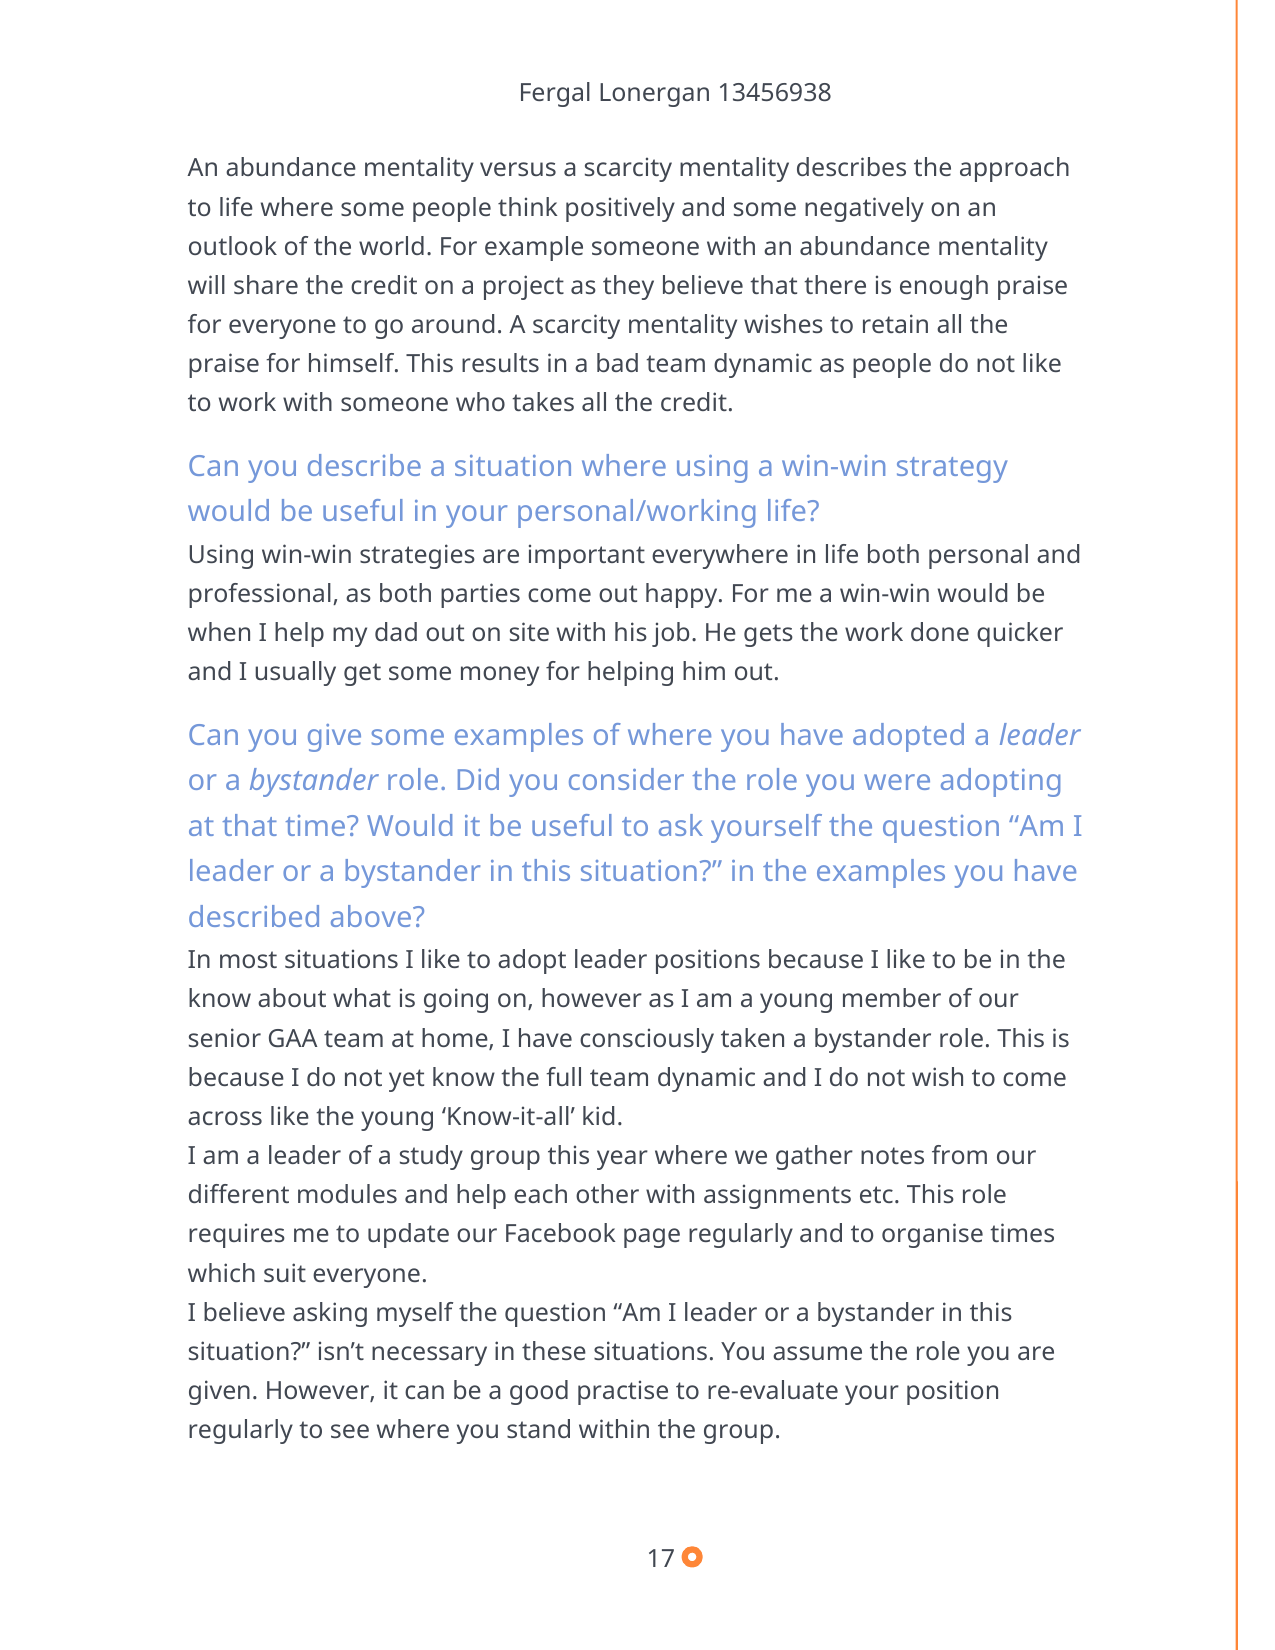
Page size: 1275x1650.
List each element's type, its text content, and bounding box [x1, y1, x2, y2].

subtitle Can you give some examples of where you have adopted a leader or a bystander role. Did you consider the role you were adopting at that time? Would it be useful to ask yourself the question “Am I leader or a bystander in this situation?” in the examples you have described above? [187, 714, 1087, 936]
text In most situations I like to adopt leader positions because I like to be in the know about what is going on, however as I am a young member of our senior GAA team at home, I have consciously taken a bystander role. This is because I do not yet know the full team dynamic and I do not wish to come across like the young ‘Know-it-all’ kid. I am a leader of a study group this year where we gather notes from our different modules and help each other with assignments etc. This role requires me to update our Facebook page regularly and to organise times which suit everyone. I believe asking myself the question “Am I leader or a bystander in this situation?” isn’t necessary in these situations. You assume the role you are given. However, it can be a good practise to re-evaluate your position regularly to see where you stand within the group. [187, 942, 1087, 1446]
subtitle Can you describe a situation where using a win-win strategy would be useful in your personal/working life? [187, 445, 1087, 530]
text Using win-win strategies are important everywhere in life both personal and professional, as both parties come out happy. For me a win-win would be when I help my dad out on site with his job. He gets the work done quicker and I usually get some money for helping him out. [187, 536, 1087, 688]
text An abundance mentality versus a scarcity mentality describes the approach to life where some people think positively and some negatively on an outlook of the world. For example someone with an abundance mentality will share the credit on a project as they believe that there is enough praise for everyone to go around. A scarcity mentality wishes to retain all the praise for himself. This results in a bad team dynamic as people do not like to work with someone who takes all the credit. [187, 150, 1087, 419]
